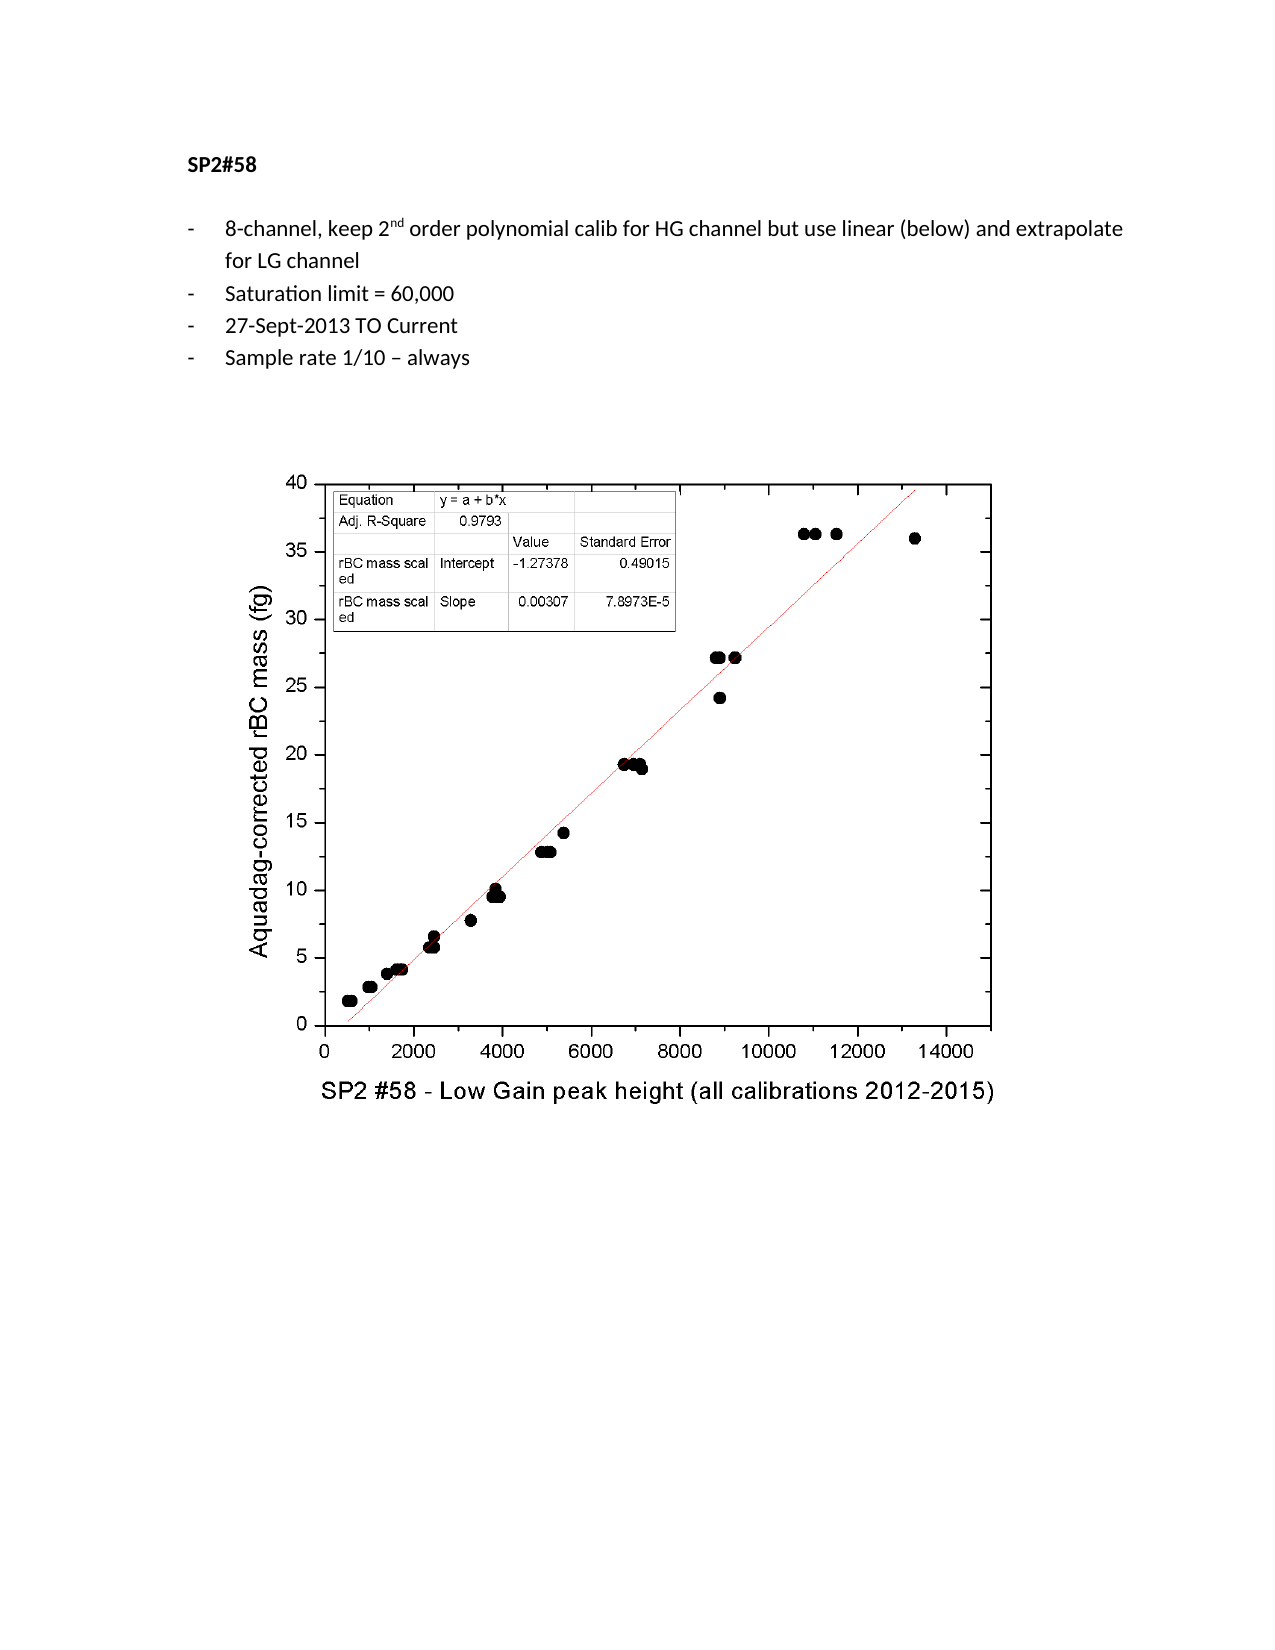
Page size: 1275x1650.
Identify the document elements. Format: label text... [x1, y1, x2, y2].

list 27-Sept-2013 TO Current [187, 311, 1125, 339]
list Sample rate 1/10 – always [187, 343, 1125, 371]
list 8-channel, keep 2nd order polynomial calib for HG channel but use linear (below) and extrapolate for LG channel [187, 214, 1125, 274]
list Saturation limit = 60,000 [187, 279, 1125, 307]
picture [150, 396, 1125, 1150]
list SP2#58 [187, 150, 1125, 178]
